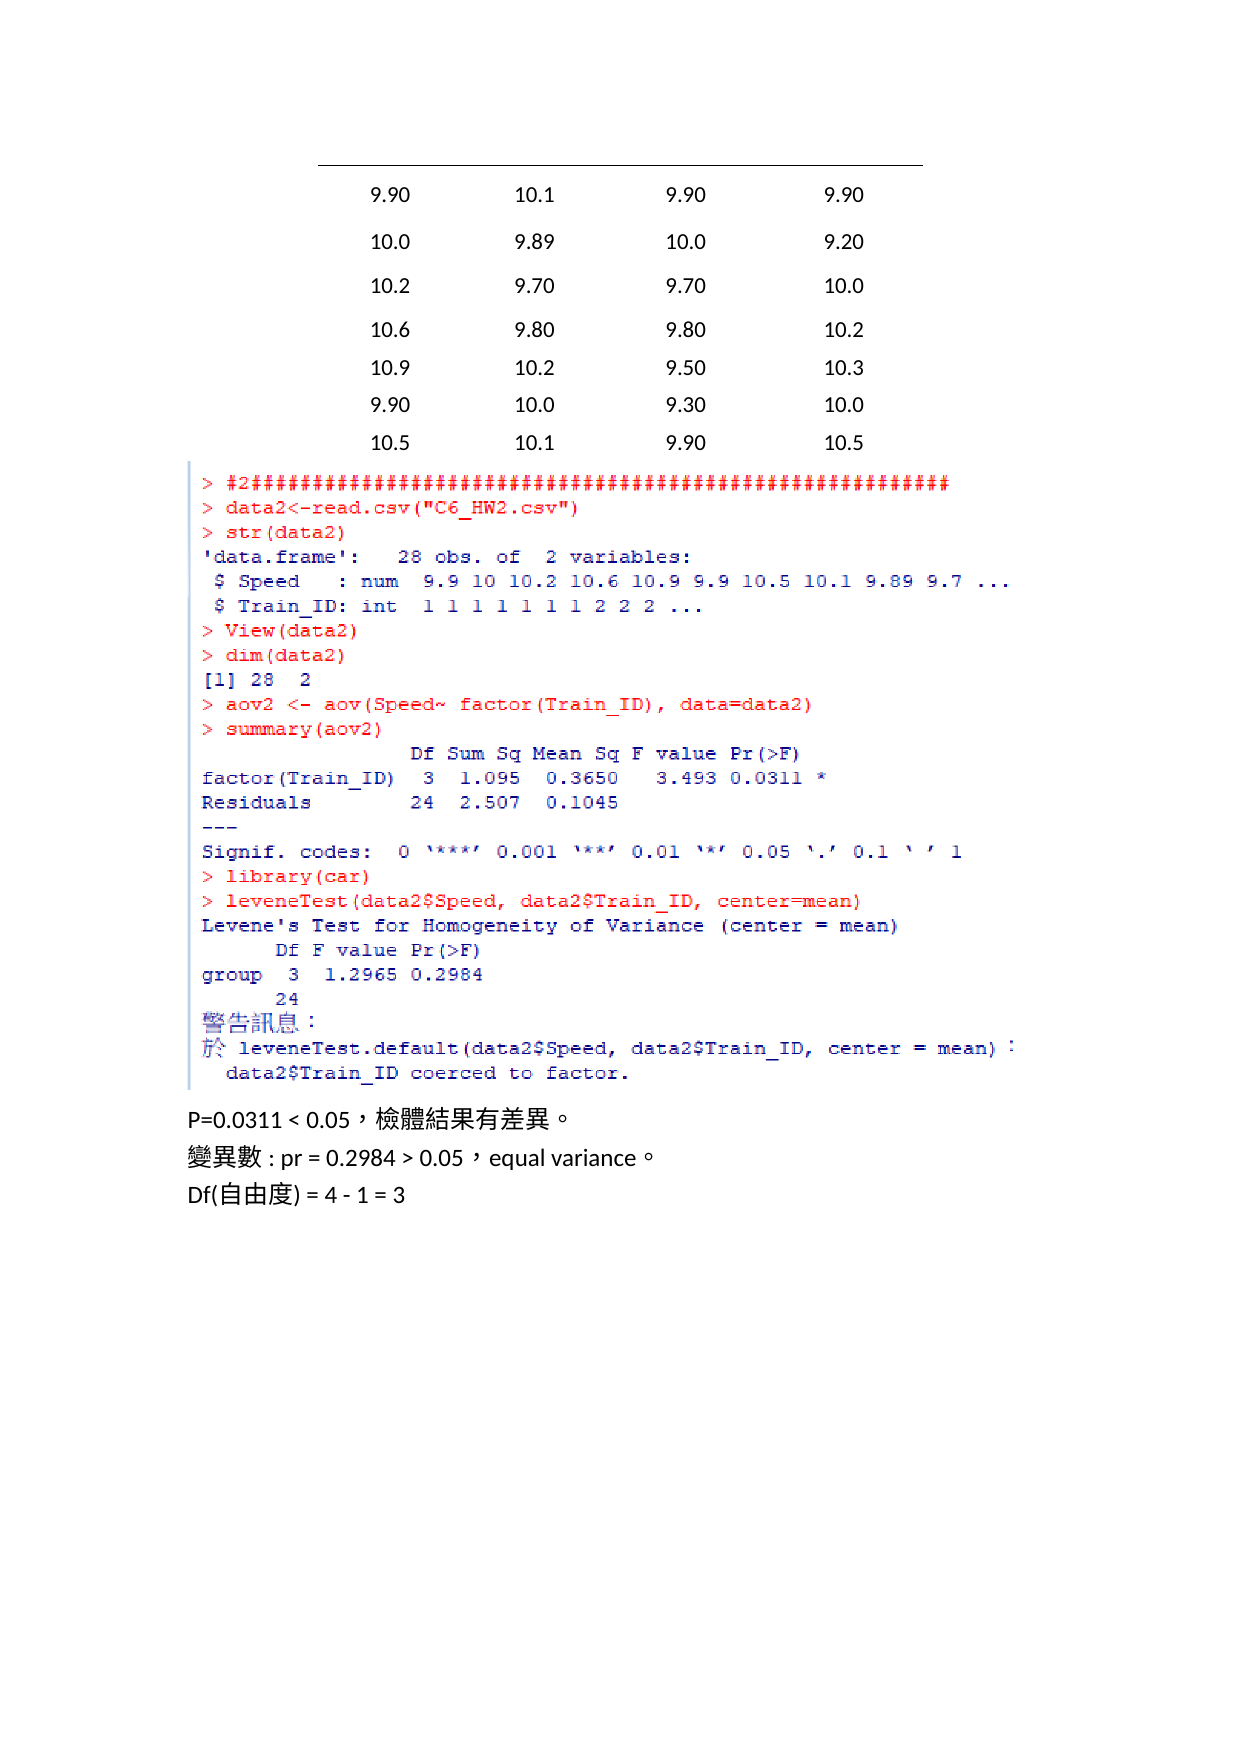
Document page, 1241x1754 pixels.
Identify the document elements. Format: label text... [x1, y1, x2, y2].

table_cell 10.0 [462, 386, 606, 423]
table_cell 9.20 [765, 223, 923, 260]
table_cell 9.70 [606, 260, 764, 311]
table_cell 10.1 [462, 423, 606, 461]
text Df(自由度) = 4 - 1 = 3 [187, 1174, 1053, 1212]
table_cell 10.0 [765, 386, 923, 423]
table_cell 10.6 [318, 311, 462, 348]
table_cell 10.5 [765, 423, 923, 461]
table_cell 10.0 [765, 260, 923, 311]
table_cell 9.90 [318, 386, 462, 423]
picture [187, 461, 1024, 1090]
table_cell 10.2 [462, 348, 606, 386]
table_cell 10.3 [765, 348, 923, 386]
table_cell 9.89 [462, 223, 606, 260]
table_cell 10.0 [606, 223, 764, 260]
table_cell 10.2 [318, 260, 462, 311]
table_cell 10.9 [318, 348, 462, 386]
table_cell 9.90 [606, 423, 764, 461]
text 變異數 : pr = 0.2984 > 0.05，equal variance。 [187, 1137, 1053, 1174]
table_cell 10.1 [462, 166, 606, 222]
table_cell 9.50 [606, 348, 764, 386]
table_cell 9.90 [318, 166, 462, 222]
table_cell 9.90 [765, 166, 923, 222]
table_cell 9.80 [462, 311, 606, 348]
table_cell 9.80 [606, 311, 764, 348]
table_cell 9.30 [606, 386, 764, 423]
table_cell 10.0 [318, 223, 462, 260]
table_cell 9.70 [462, 260, 606, 311]
table_cell 10.5 [318, 423, 462, 461]
table_cell 9.90 [606, 166, 764, 222]
text P=0.0311 < 0.05，檢體結果有差異。 [187, 1099, 1053, 1137]
table_cell 10.2 [765, 311, 923, 348]
